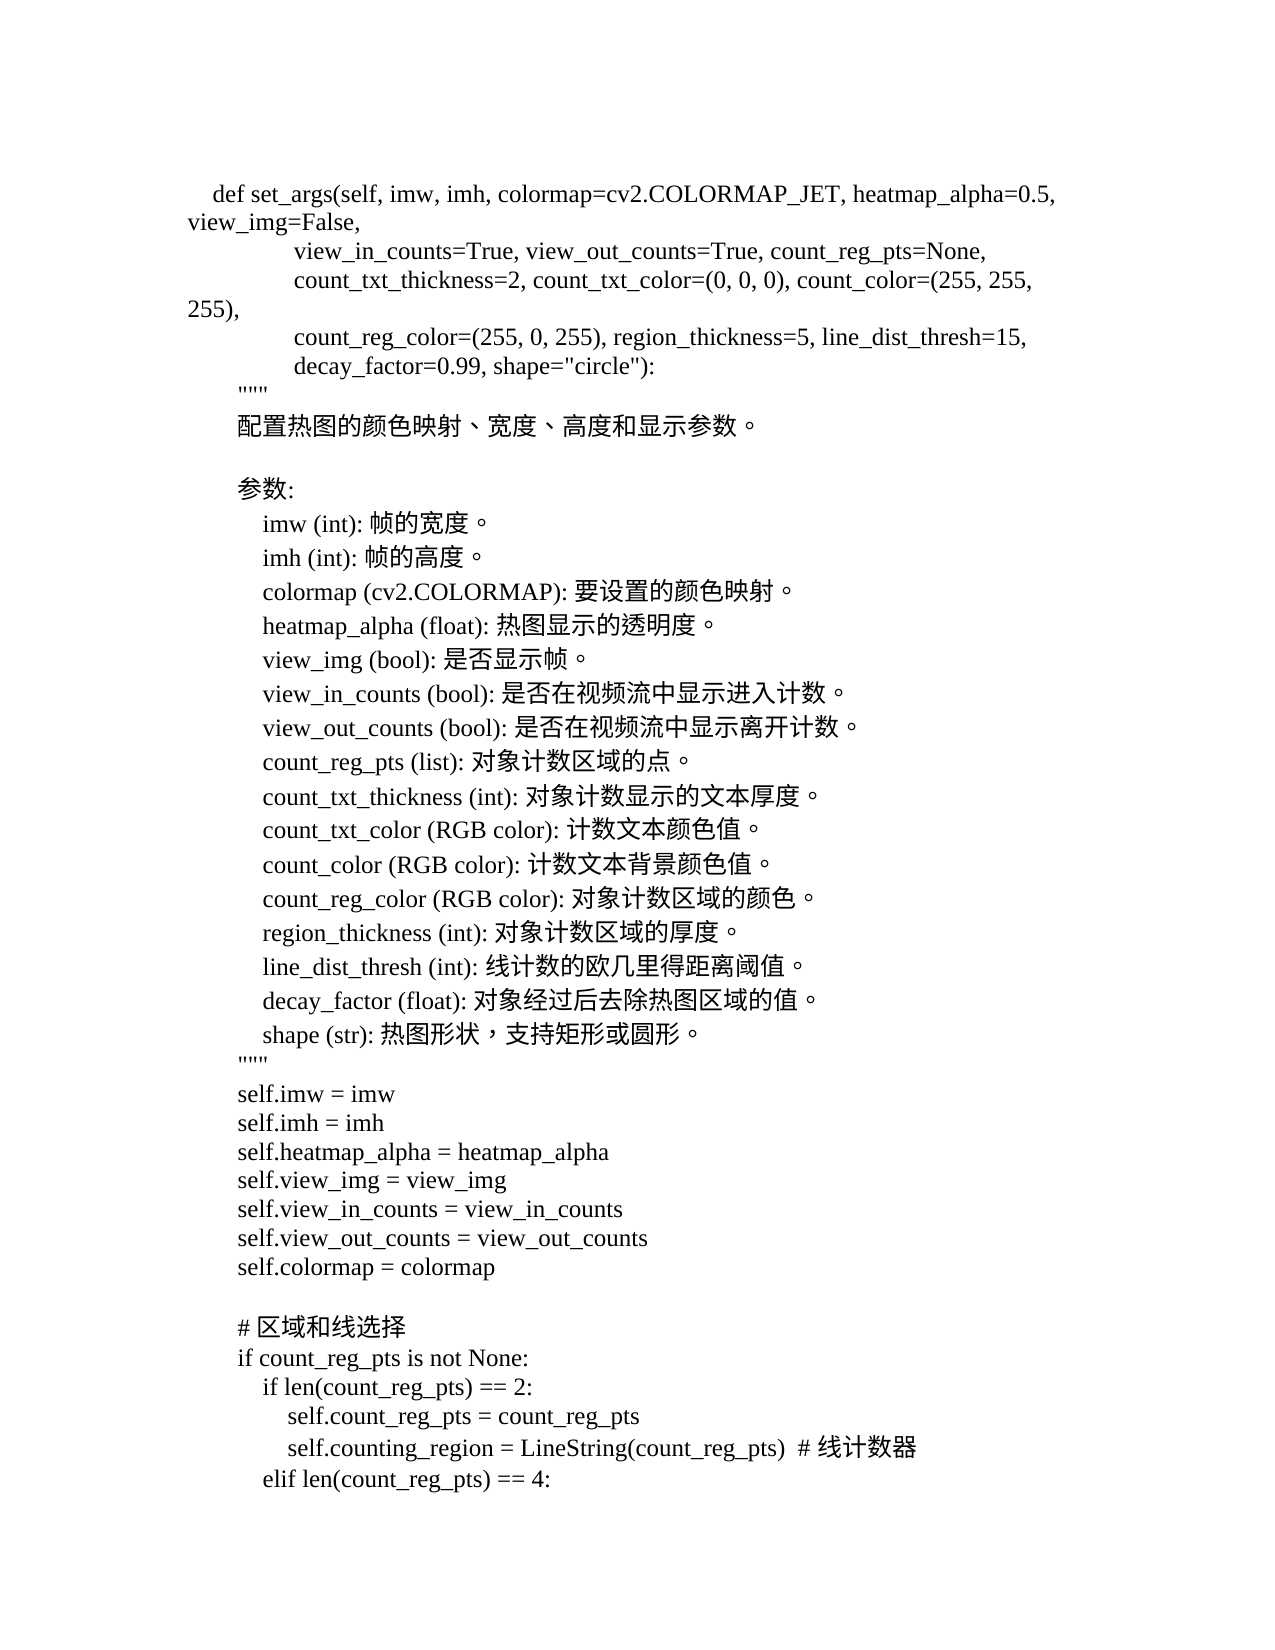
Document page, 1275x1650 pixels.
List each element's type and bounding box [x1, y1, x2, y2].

text [187, 150, 1087, 1492]
